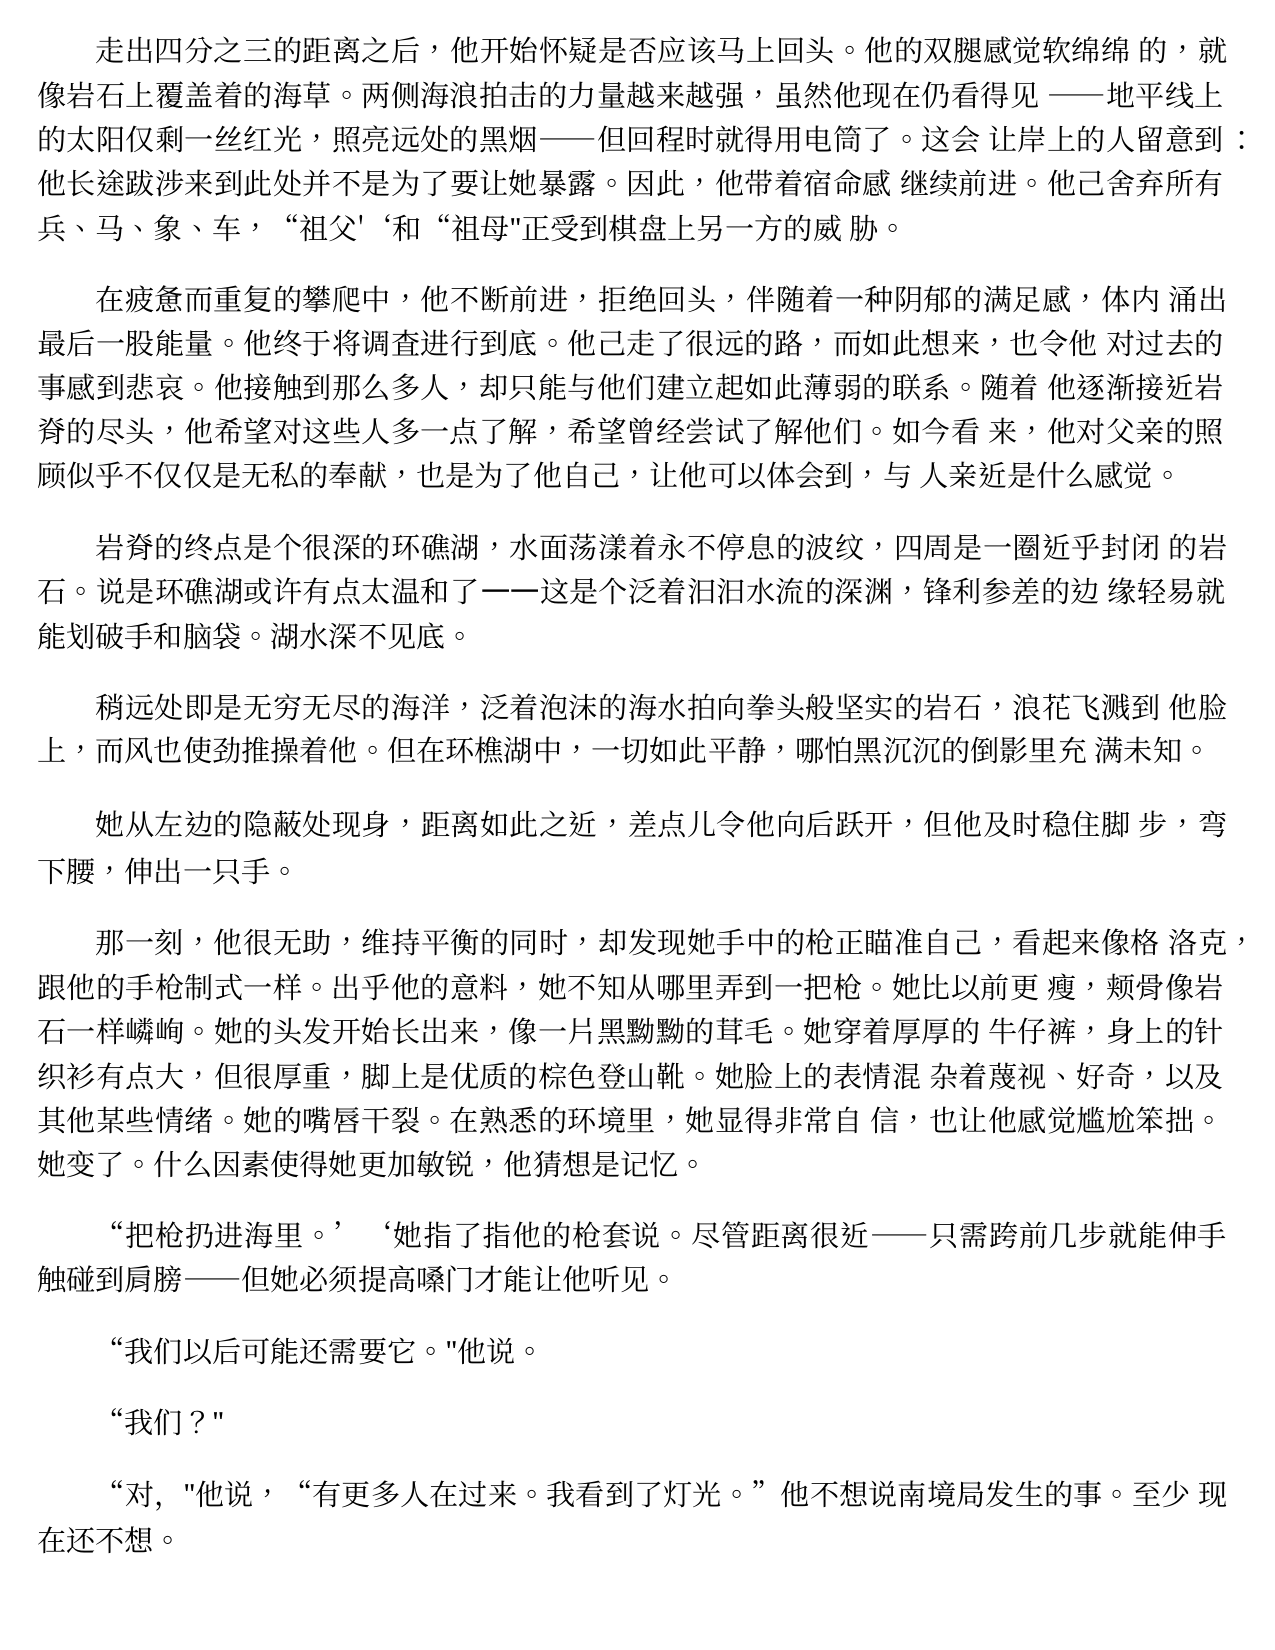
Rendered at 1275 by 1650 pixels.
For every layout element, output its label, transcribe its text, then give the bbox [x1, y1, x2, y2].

text “把枪扔进海里。’‘她指了指他的枪套说。尽管距离很近——只需跨前几步就能伸手 触碰到肩膀——但她必须提高嗓门才能让他听见。 [37, 1212, 1228, 1299]
text 她从左边的隐蔽处现身，距离如此之近，差点儿令他向后跃开，但他及时稳住脚 步，弯下腰，伸出一只手。 [37, 798, 1228, 891]
text 走出四分之三的距离之后，他开始怀疑是否应该马上回头。他的双腿感觉软绵绵 的，就像岩石上覆盖着的海草。两侧海浪拍击的力量越来越强，虽然他现在仍看得见 ——地平线上的太阳仅剩一丝红光，照亮远处的黑烟——但回程时就得用电筒了。这会 让岸上的人留意到：他长途跋涉来到此处并不是为了要让她暴露。因此，他带着宿命感 继续前进。他己舍弃所有兵、马、象、车，“祖父'‘和“祖母"正受到棋盘上另一方的威 胁。 [37, 26, 1228, 248]
text 岩脊的终点是个很深的环礁湖，水面荡漾着永不停息的波纹，四周是一圈近乎封闭 的岩石。说是环礁湖或许有点太温和了一一这是个泛着汩汩水流的深渊，锋利参差的边 缘轻易就能划破手和脑袋。湖水深不见底。 [37, 523, 1228, 656]
text “我们？" [37, 1398, 1228, 1442]
text 那一刻，他很无助，维持平衡的同时，却发现她手中的枪正瞄准自己，看起来像格 洛克，跟他的手枪制式一样。出乎他的意料，她不知从哪里弄到一把枪。她比以前更 瘦，颊骨像岩石一样嶙峋。她的头发开始长岀来，像一片黑黝黝的茸毛。她穿着厚厚的 牛仔裤，身上的针织衫有点大，但很厚重，脚上是优质的棕色登山靴。她脸上的表情混 杂着蔑视、好奇，以及其他某些情绪。她的嘴唇干裂。在熟悉的环境里，她显得非常自 信，也让他感觉尴尬笨拙。她变了。什么因素使得她更加敏锐，他猜想是记忆。 [37, 918, 1228, 1185]
text “我们以后可能还需要它。"他说。 [37, 1326, 1228, 1371]
text 在疲惫而重复的攀爬中，他不断前进，拒绝回头，伴随着一种阴郁的满足感，体内 涌出最后一股能量。他终于将调査进行到底。他己走了很远的路，而如此想来，也令他 对过去的事感到悲哀。他接触到那么多人，却只能与他们建立起如此薄弱的联系。随着 他逐渐接近岩脊的尽头，他希望对这些人多一点了解，希望曾经尝试了解他们。如今看 来，他对父亲的照顾似乎不仅仅是无私的奉献，也是为了他自己，让他可以体会到，与 人亲近是什么感觉。 [37, 275, 1228, 496]
text “对，"他说，“有更多人在过来。我看到了灯光。”他不想说南境局发生的事。至少 现在还不想。 [37, 1469, 1228, 1560]
text 稍远处即是无穷无尽的海洋，泛着泡沫的海水拍向拳头般坚实的岩石，浪花飞溅到 他脸上，而风也使劲推操着他。但在环樵湖中，一切如此平静，哪怕黑沉沉的倒影里充 满未知。 [37, 683, 1228, 771]
